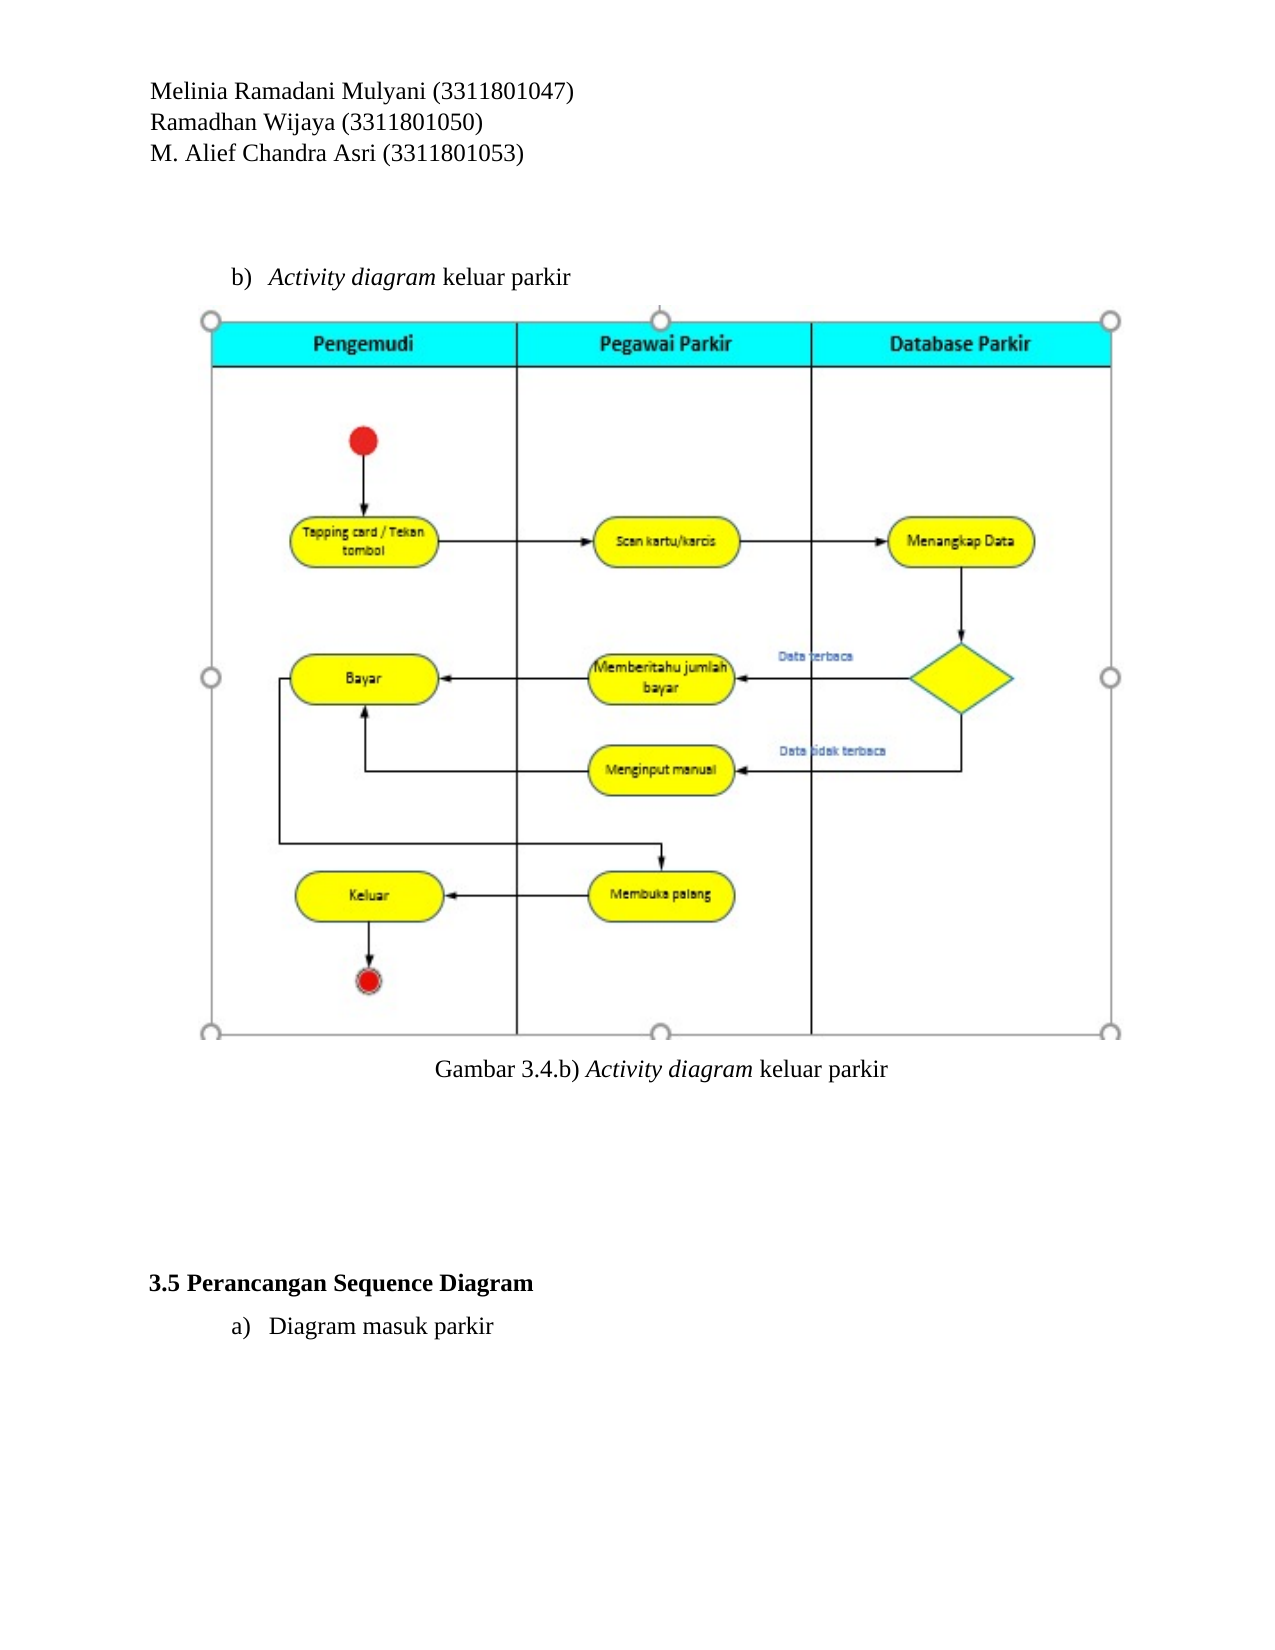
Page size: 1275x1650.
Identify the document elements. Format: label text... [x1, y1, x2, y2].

list Diagram masuk parkir [231, 1311, 1136, 1340]
picture [197, 305, 1125, 1040]
subtitle 3.5 Perancangan Sequence Diagram [148, 1268, 1136, 1297]
subtitle Gambar 3.4.b) Activity diagram keluar parkir [186, 1054, 1136, 1083]
subtitle Activity diagram keluar parkir [231, 262, 1136, 291]
